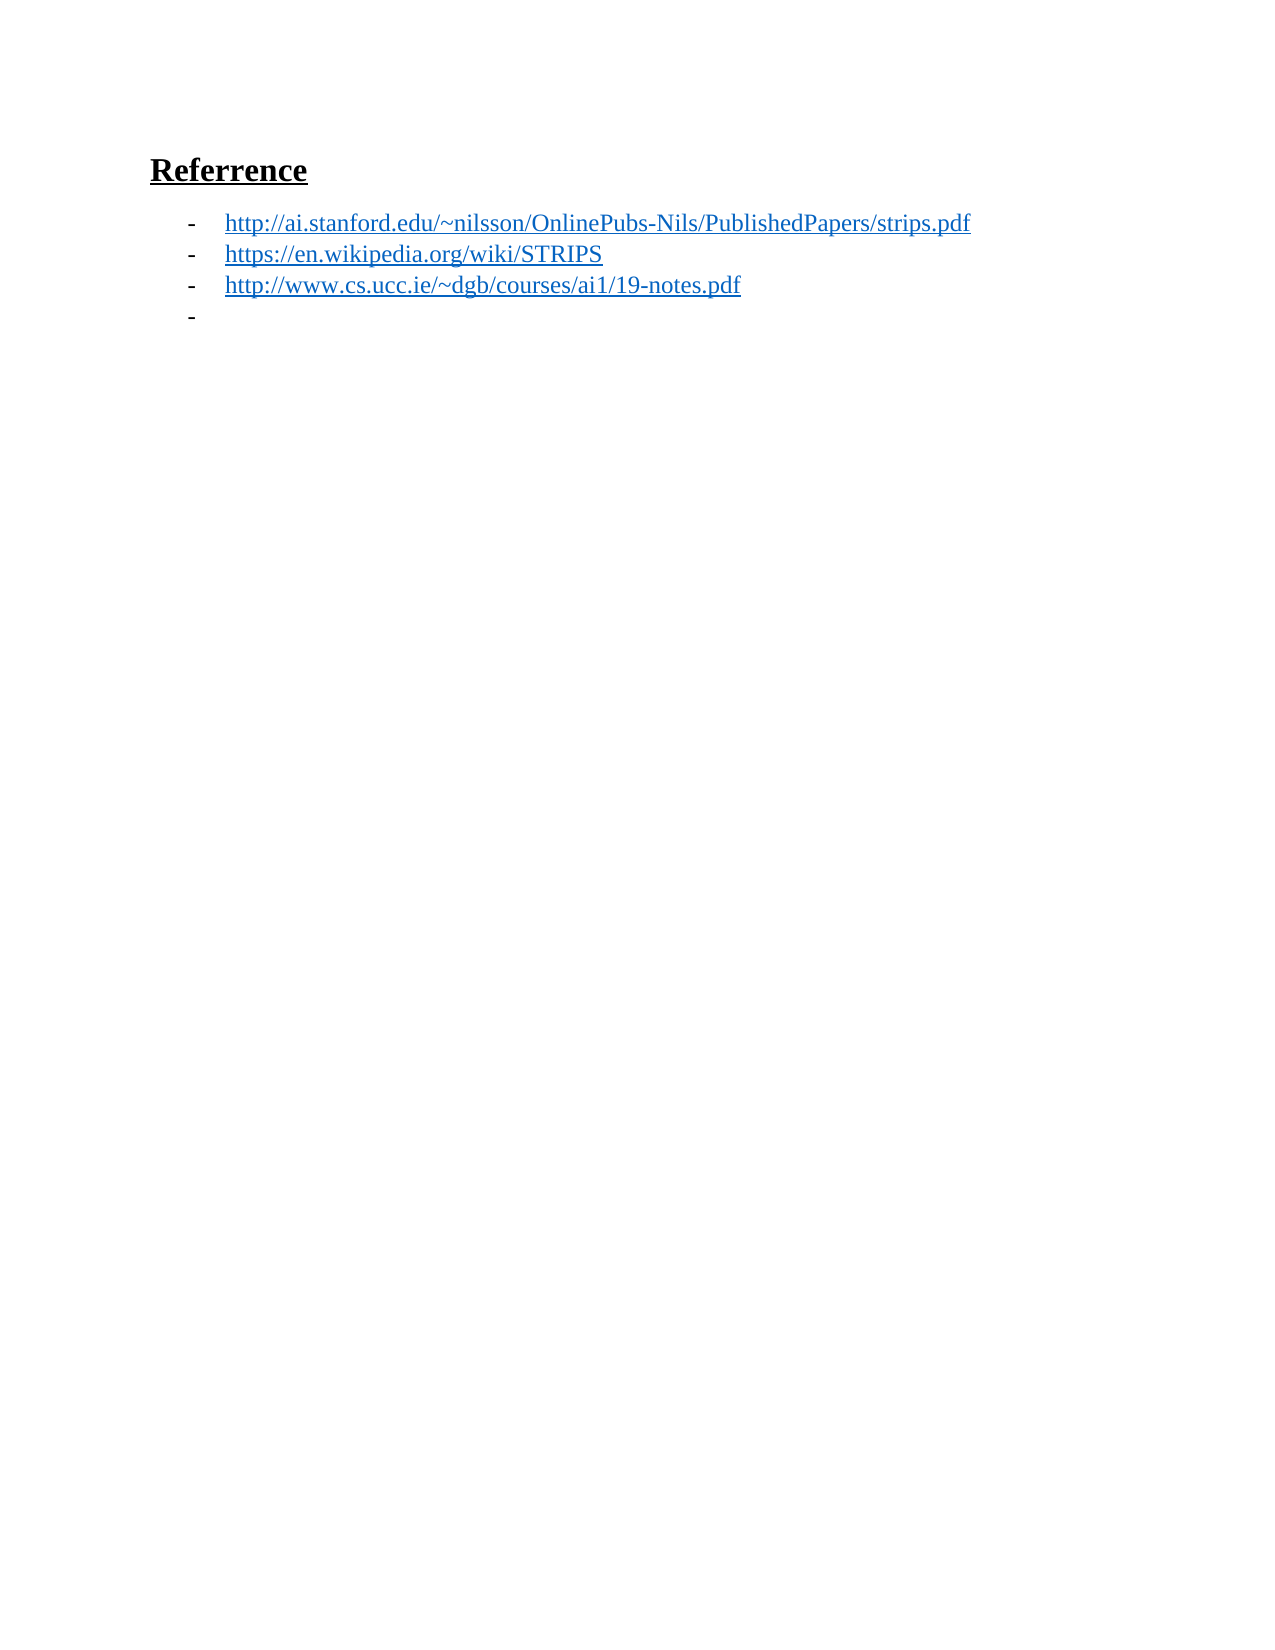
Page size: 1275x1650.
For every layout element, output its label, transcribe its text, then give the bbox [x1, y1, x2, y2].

list http://www.cs.ucc.ie/~dgb/courses/ai1/19-notes.pdf [187, 270, 1125, 299]
text Referrence [150, 150, 1125, 188]
list https://en.wikipedia.org/wiki/STRIPS [187, 239, 1125, 268]
list http://ai.stanford.edu/~nilsson/OnlinePubs-Nils/PublishedPapers/strips.pdf [187, 208, 1125, 237]
